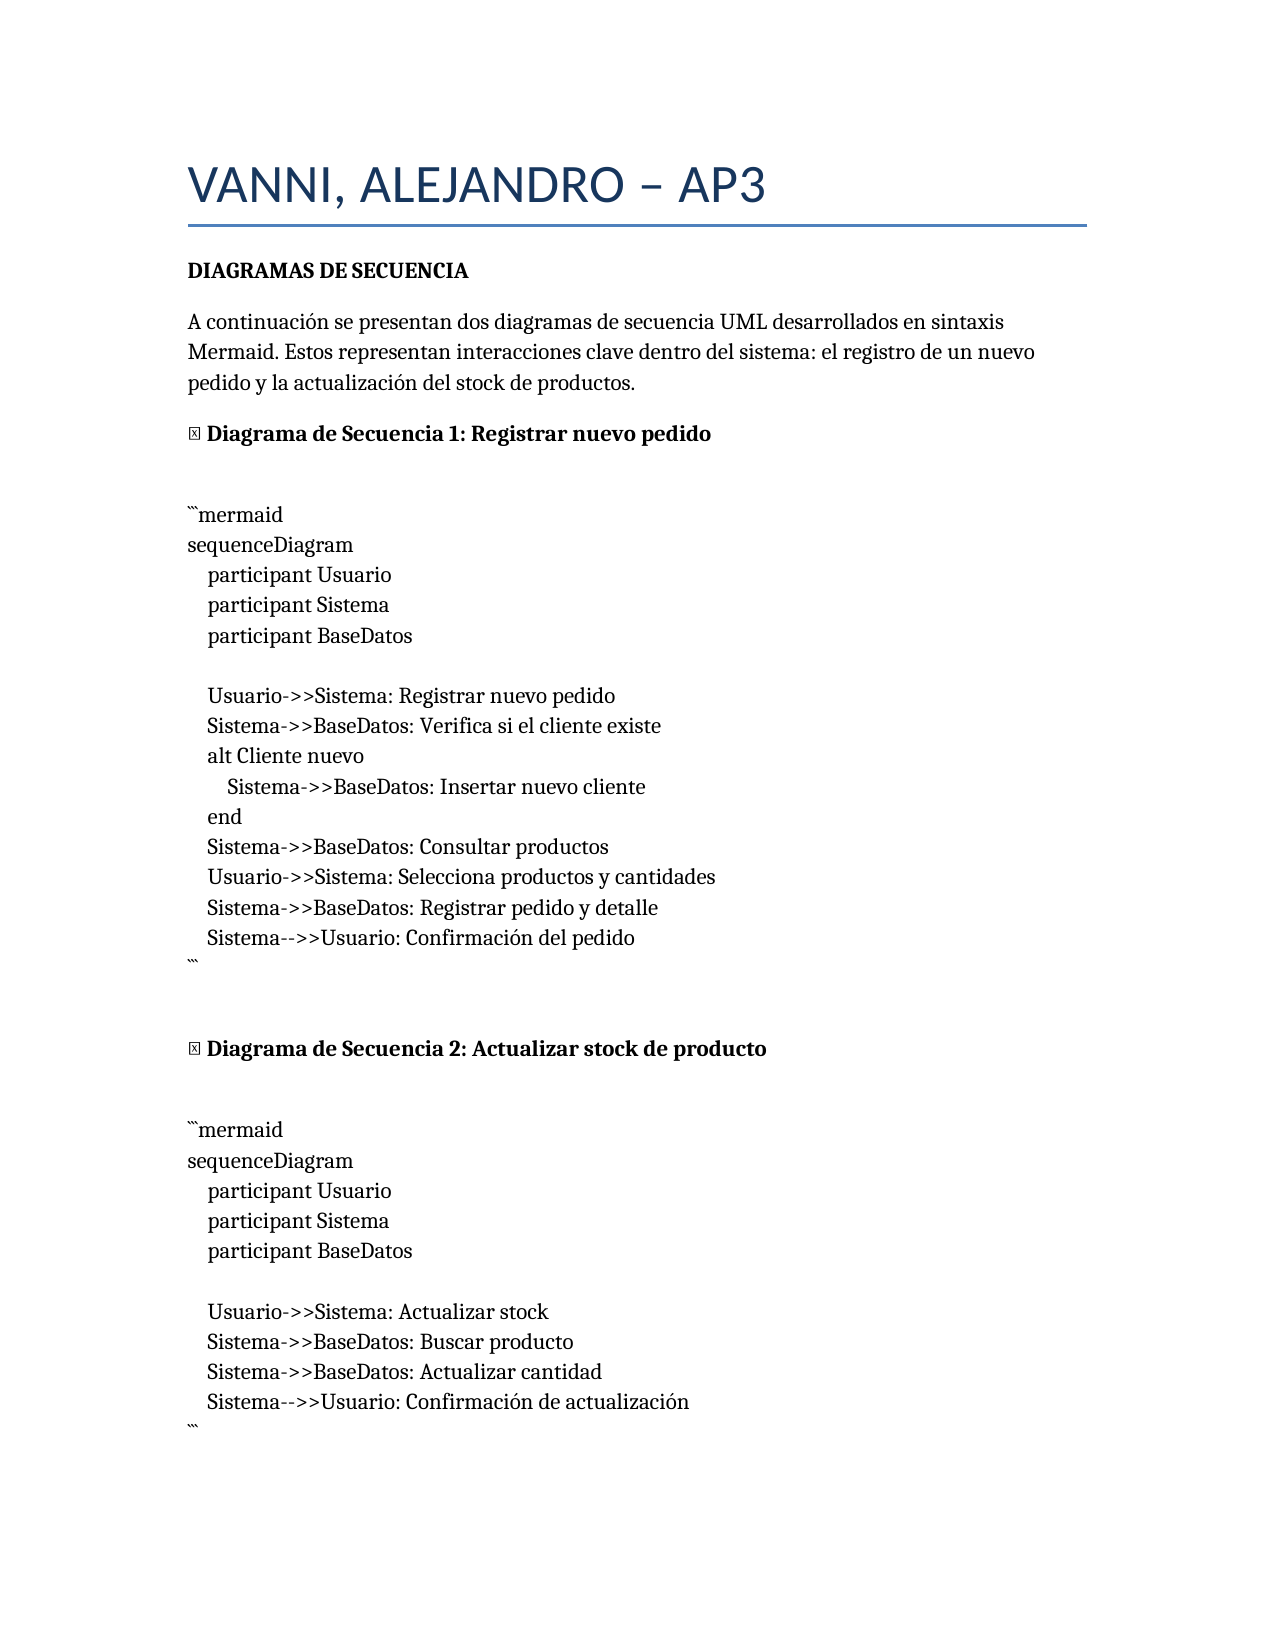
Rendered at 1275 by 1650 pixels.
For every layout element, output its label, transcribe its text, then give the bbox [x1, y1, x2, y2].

text 📌 Diagrama de Secuencia 1: Registrar nuevo pedido [187, 420, 1087, 447]
text ```mermaid sequenceDiagram participant Usuario participant Sistema participant BaseDatos Usuario->>Sistema: Actualizar stock Sistema->>BaseDatos: Buscar producto Sistema->>BaseDatos: Actualizar cantidad Sistema-->>Usuario: Confirmación de actualización ``` [187, 1087, 1087, 1476]
text DIAGRAMAS DE SECUENCIA [187, 258, 1087, 284]
text 📌 Diagrama de Secuencia 2: Actualizar stock de producto [187, 1036, 1087, 1062]
title VANNI, ALEJANDRO – AP3 [187, 150, 1087, 227]
text A continuación se presentan dos diagramas de secuencia UML desarrollados en sintaxis Mermaid. Estos representan interacciones clave dentro del sistema: el registro de un nuevo pedido y la actualización del stock de productos. [187, 309, 1087, 396]
text ```mermaid sequenceDiagram participant Usuario participant Sistema participant BaseDatos Usuario->>Sistema: Registrar nuevo pedido Sistema->>BaseDatos: Verifica si el cliente existe alt Cliente nuevo Sistema->>BaseDatos: Insertar nuevo cliente end Sistema->>BaseDatos: Consultar productos Usuario->>Sistema: Selecciona productos y cantidades Sistema->>BaseDatos: Registrar pedido y detalle Sistema-->>Usuario: Confirmación del pedido ``` [187, 471, 1087, 1011]
